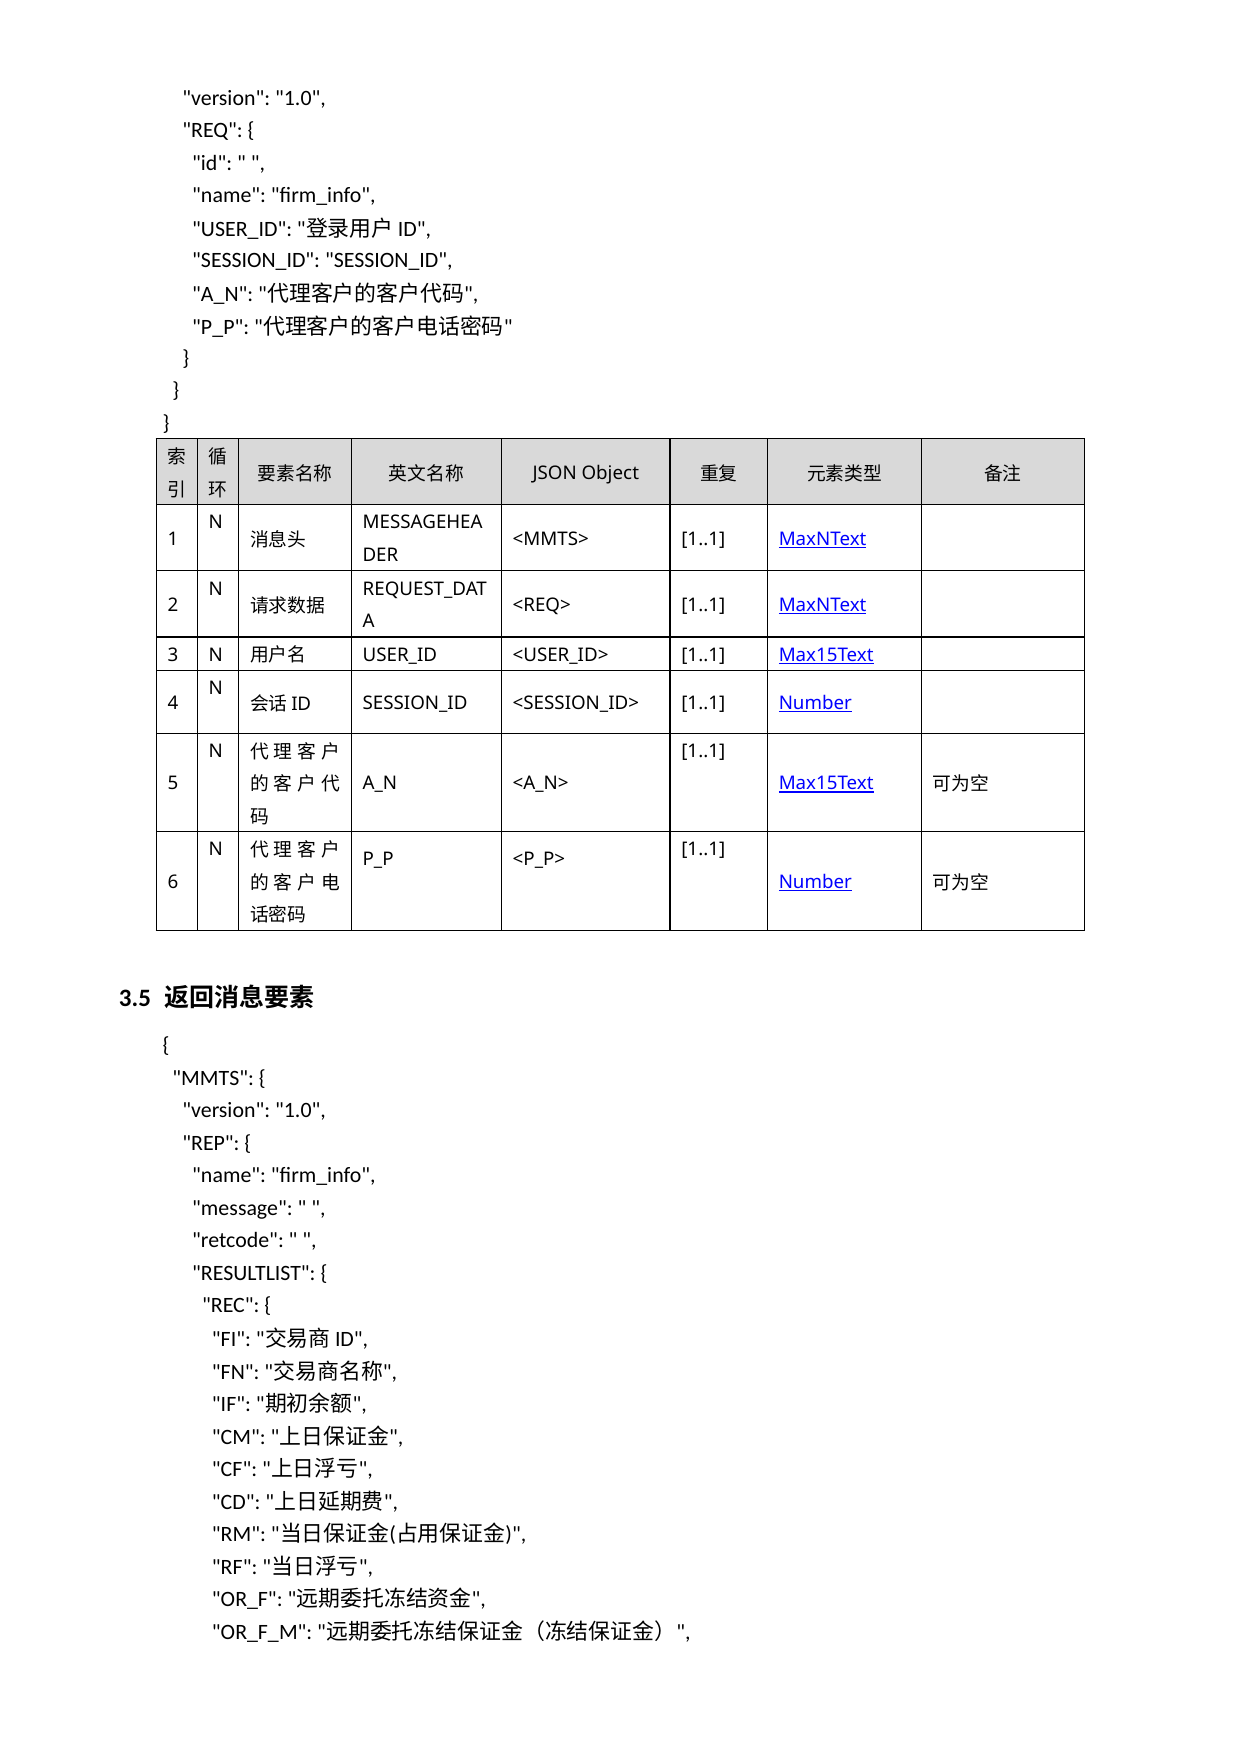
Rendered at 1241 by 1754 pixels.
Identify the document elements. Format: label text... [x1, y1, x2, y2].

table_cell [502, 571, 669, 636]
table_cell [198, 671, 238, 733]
text "RM": "当日保证金(占用保证金)", [162, 1516, 1165, 1548]
text "SESSION_ID": "SESSION_ID", [119, 243, 1165, 276]
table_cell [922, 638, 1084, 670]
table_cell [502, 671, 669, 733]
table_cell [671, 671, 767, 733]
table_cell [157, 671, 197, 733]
text "FI": "交易商ID", [162, 1321, 1165, 1353]
text } [119, 341, 1165, 373]
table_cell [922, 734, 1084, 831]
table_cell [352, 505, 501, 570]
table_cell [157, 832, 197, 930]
text "RESULTLIST": { [162, 1256, 1165, 1288]
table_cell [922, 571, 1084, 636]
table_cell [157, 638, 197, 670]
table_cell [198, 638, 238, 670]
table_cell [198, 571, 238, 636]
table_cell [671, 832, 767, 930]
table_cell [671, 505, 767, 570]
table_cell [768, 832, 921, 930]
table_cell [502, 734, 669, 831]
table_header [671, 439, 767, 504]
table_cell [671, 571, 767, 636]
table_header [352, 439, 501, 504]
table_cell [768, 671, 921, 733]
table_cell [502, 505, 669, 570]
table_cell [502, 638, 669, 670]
text "REP": { [162, 1126, 1165, 1158]
text "P_P": "代理客户的客户电话密码" [119, 308, 1165, 341]
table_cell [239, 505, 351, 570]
text } [119, 406, 1165, 438]
text "version": "1.0", [162, 1093, 1165, 1126]
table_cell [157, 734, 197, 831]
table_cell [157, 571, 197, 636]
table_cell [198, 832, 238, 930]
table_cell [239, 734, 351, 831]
text "REC": { [162, 1288, 1165, 1321]
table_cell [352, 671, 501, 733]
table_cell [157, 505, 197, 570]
text { [162, 1028, 1165, 1061]
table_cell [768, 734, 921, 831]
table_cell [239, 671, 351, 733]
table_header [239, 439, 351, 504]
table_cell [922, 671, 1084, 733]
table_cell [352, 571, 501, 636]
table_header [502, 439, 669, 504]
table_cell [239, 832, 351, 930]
text "FN": "交易商名称", [162, 1353, 1165, 1386]
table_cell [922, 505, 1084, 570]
text "OR_F": "远期委托冻结资金", [162, 1581, 1165, 1613]
list 返回消息要素 [119, 963, 1165, 1028]
text "name": "firm_info", [162, 1158, 1165, 1191]
text "USER_ID": "登录用户ID", [119, 211, 1165, 243]
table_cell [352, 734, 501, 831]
text "CM": "上日保证金", [162, 1418, 1165, 1451]
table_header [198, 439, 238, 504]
text "MMTS": { [162, 1061, 1165, 1093]
text "name": "firm_info", [119, 178, 1165, 211]
text "A_N": "代理客户的客户代码", [119, 276, 1165, 308]
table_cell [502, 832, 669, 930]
text } [119, 373, 1165, 406]
text "REQ": { [119, 113, 1165, 146]
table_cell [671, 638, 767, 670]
text "CF": "上日浮亏", [162, 1451, 1165, 1483]
text "version": "1.0", [119, 81, 1165, 113]
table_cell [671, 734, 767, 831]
text "OR_F_M": "远期委托冻结保证金（冻结保证金）", [162, 1613, 1165, 1646]
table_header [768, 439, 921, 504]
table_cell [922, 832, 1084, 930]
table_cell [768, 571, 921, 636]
text "id": " ", [119, 146, 1165, 178]
text "retcode": " ", [162, 1223, 1165, 1256]
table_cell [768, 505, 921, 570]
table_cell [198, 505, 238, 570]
text "RF": "当日浮亏", [162, 1548, 1165, 1581]
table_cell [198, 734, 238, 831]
text "CD": "上日延期费", [162, 1483, 1165, 1516]
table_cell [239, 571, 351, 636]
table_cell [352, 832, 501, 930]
text "message": " ", [162, 1191, 1165, 1223]
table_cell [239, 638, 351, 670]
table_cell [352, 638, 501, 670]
text "IF": "期初余额", [162, 1386, 1165, 1418]
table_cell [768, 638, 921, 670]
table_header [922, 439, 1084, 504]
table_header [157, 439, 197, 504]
